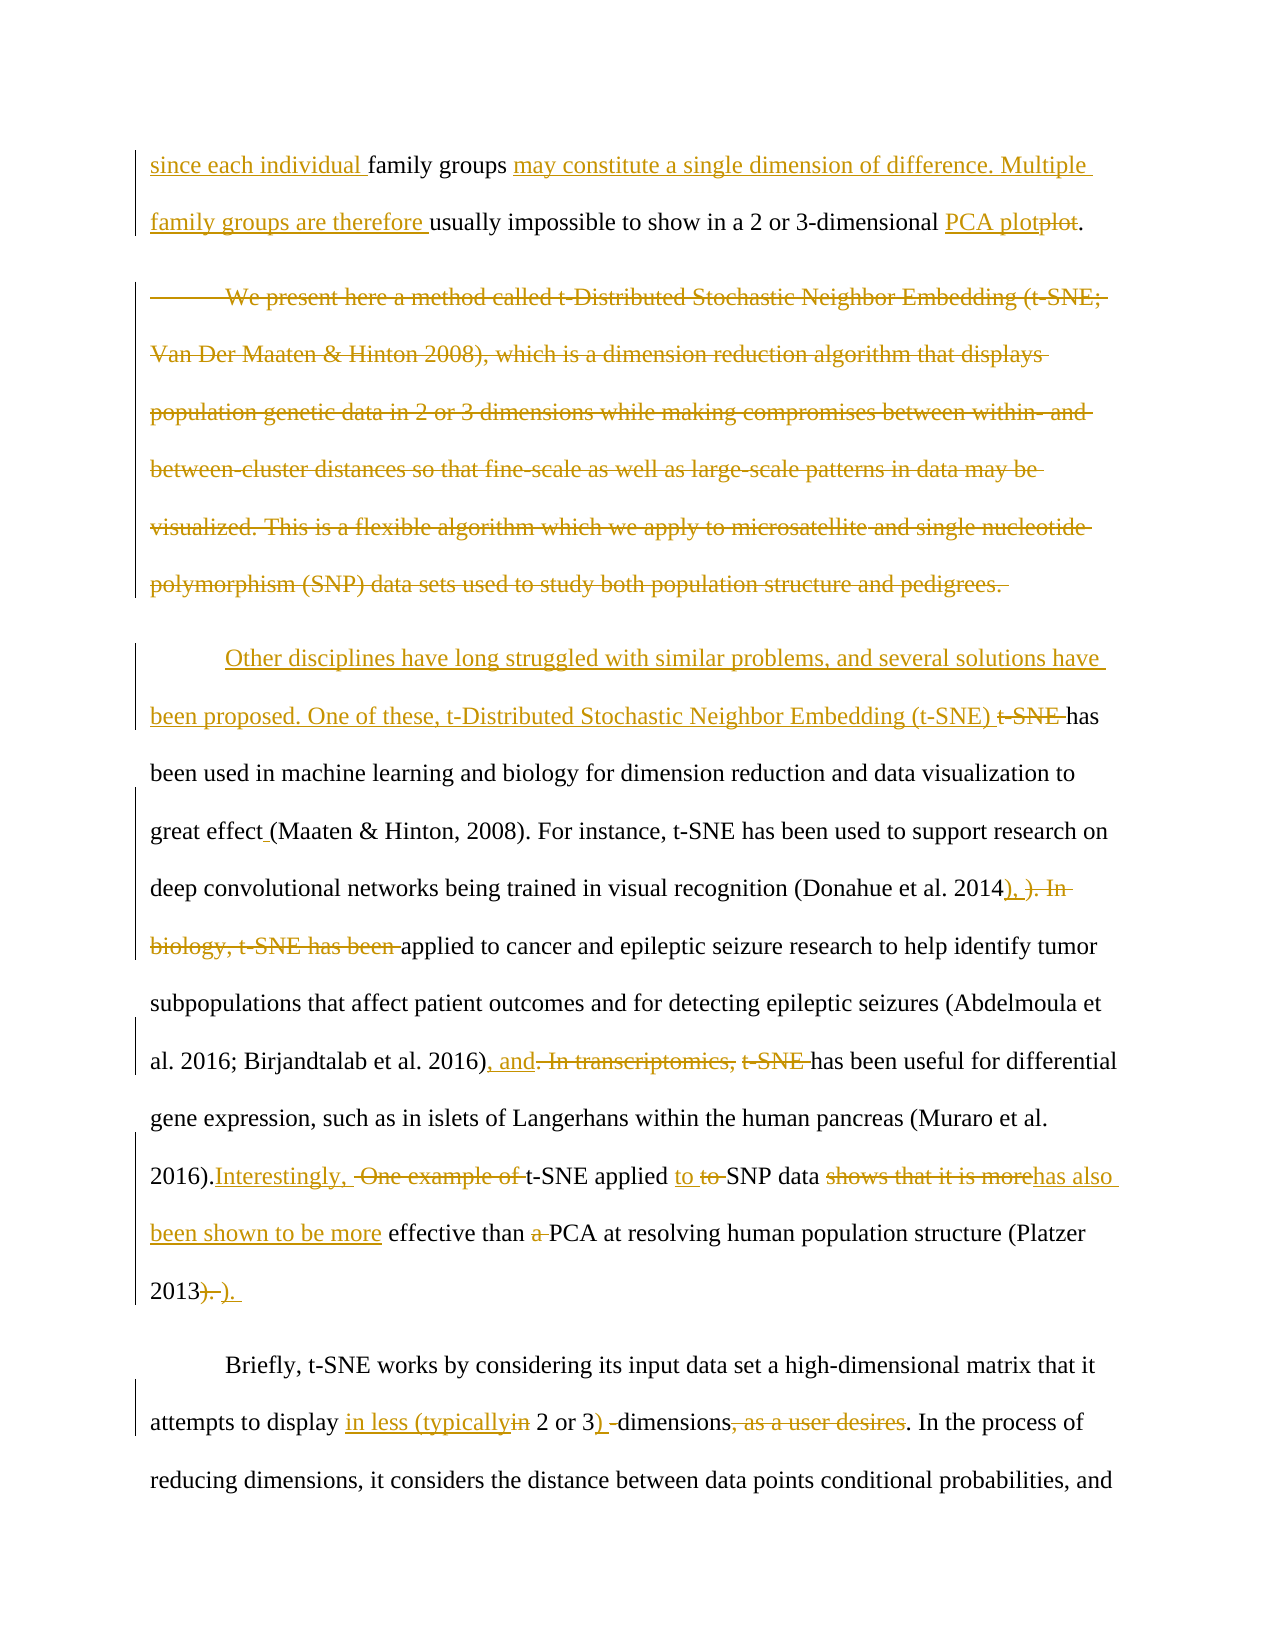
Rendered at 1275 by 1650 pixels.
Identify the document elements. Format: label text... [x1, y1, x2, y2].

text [150, 1350, 1125, 1494]
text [150, 150, 1125, 236]
text has been used in machine learning and biology for dimension reduction and data visualization to great effect(Maaten & Hinton, 2008). For instance, t-SNE has been used to support research on deep convolutional networks being trained in visual recognition (Donahue et al. 2014applied to cancer and epileptic seizure research to help identify tumor subpopulations that affect patient outcomes and for detecting epileptic seizures (Abdelmoula et al. 2016; Birjandtalab et al. 2016) has been useful for differential gene expression, such as in islets of Langerhans within the human pancreas (Muraro et al. 2016).t-SNE applied SNP data effective than PCA at resolving human population structure (Platzer 2013 [150, 643, 1125, 1304]
